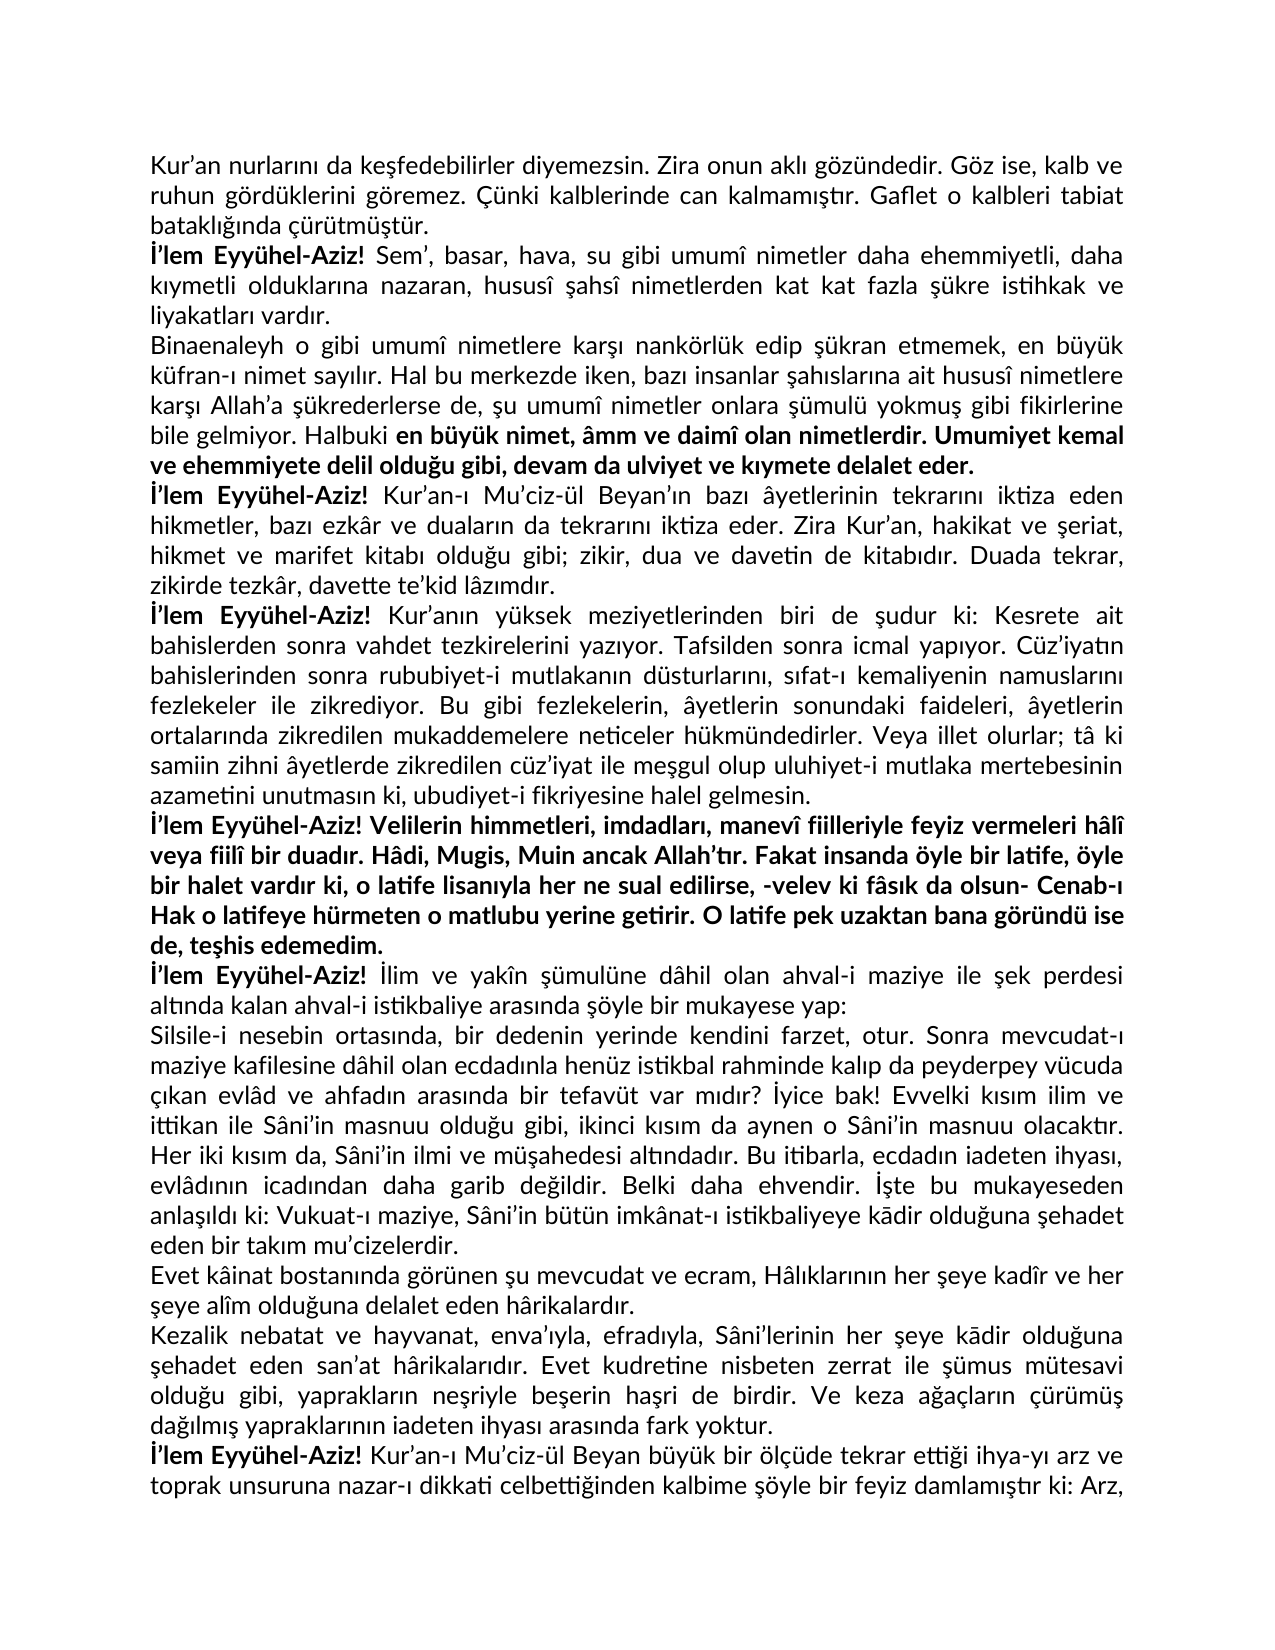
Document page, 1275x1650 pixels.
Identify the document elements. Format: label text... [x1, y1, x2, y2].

text İ’lem Eyyühel-Aziz! İlim ve yakîn şümulüne dâhil olan ahval-i maziye ile şek perdesi altında kalan ahval-i istikbaliye arasında şöyle bir mukayese yap: [150, 960, 1125, 1020]
text İ’lem Eyyühel-Aziz! Kur’an-ı Mu’ciz-ül Beyan’ın bazı âyetlerinin tekrarını iktiza eden hikmetler, bazı ezkâr ve duaların da tekrarını iktiza eder. Zira Kur’an, hakikat ve şeriat, hikmet ve marifet kitabı olduğu gibi; zikir, dua ve davetin de kitabıdır. Duada tekrar, zikirde tezkâr, davette te’kid lâzımdır. [150, 480, 1125, 600]
text İ’lem Eyyühel-Aziz! Sem’, basar, hava, su gibi umumî nimetler daha ehemmiyetli, daha kıymetli olduklarına nazaran, hususî şahsî nimetlerden kat kat fazla şükre istihkak ve liyakatları vardır. [150, 240, 1125, 330]
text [150, 150, 1125, 240]
text Evet kâinat bostanında görünen şu mevcudat ve ecram, Hâlıklarının her şeye kadîr ve her şeye alîm olduğuna delalet eden hârikalardır. [150, 1260, 1125, 1320]
text İ’lem Eyyühel-Aziz! Kur’anın yüksek meziyetlerinden biri de şudur ki: Kesrete ait bahislerden sonra vahdet tezkirelerini yazıyor. Tafsilden sonra icmal yapıyor. Cüz’iyatın bahislerinden sonra rububiyet-i mutlakanın düsturlarını, sıfat-ı kemaliyenin namuslarını fezlekeler ile zikrediyor. Bu gibi fezlekelerin, âyetlerin sonundaki faideleri, âyetlerin ortalarında zikredilen mukaddemelere neticeler hükmündedirler. Veya illet olurlar; tâ ki samiin zihni âyetlerde zikredilen cüz’iyat ile meşgul olup uluhiyet-i mutlaka mertebesinin azametini unutmasın ki, ubudiyet-i fikriyesine halel gelmesin. [150, 600, 1125, 810]
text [150, 1440, 1125, 1500]
text Binaenaleyh o gibi umumî nimetlere karşı nankörlük edip şükran etmemek, en büyük küfran-ı nimet sayılır. Hal bu merkezde iken, bazı insanlar şahıslarına ait hususî nimetlere karşı Allah’a şükrederlerse de, şu umumî nimetler onlara şümulü yokmuş gibi fikirlerine bile gelmiyor. Halbuki en büyük nimet, âmm ve daimî olan nimetlerdir. Umumiyet kemal ve ehemmiyete delil olduğu gibi, devam da ulviyet ve kıymete delalet eder. [150, 330, 1125, 480]
text İ’lem Eyyühel-Aziz! Velilerin himmetleri, imdadları, manevî fiilleriyle feyiz vermeleri hâlî veya fiilî bir duadır. Hâdi, Mugis, Muin ancak Allah’tır. Fakat insanda öyle bir latife, öyle bir halet vardır ki, o latife lisanıyla her ne sual edilirse, -velev ki fâsık da olsun- Cenab-ı Hak o latifeye hürmeten o matlubu yerine getirir. O latife pek uzaktan bana göründü ise de, teşhis edemedim. [150, 810, 1125, 960]
text Silsile-i nesebin ortasında, bir dedenin yerinde kendini farzet, otur. Sonra mevcudat-ı maziye kafilesine dâhil olan ecdadınla henüz istikbal rahminde kalıp da peyderpey vücuda çıkan evlâd ve ahfadın arasında bir tefavüt var mıdır? İyice bak! Evvelki kısım ilim ve ittikan ile Sâni’in masnuu olduğu gibi, ikinci kısım da aynen o Sâni’in masnuu olacaktır. Her iki kısım da, Sâni’in ilmi ve müşahedesi altındadır. Bu itibarla, ecdadın iadeten ihyası, evlâdının icadından daha garib değildir. Belki daha ehvendir. İşte bu mukayeseden anlaşıldı ki: Vukuat-ı maziye, Sâni’in bütün imkânat-ı istikbaliyeye kādir olduğuna şehadet eden bir takım mu’cizelerdir. [150, 1020, 1125, 1260]
text Kezalik nebatat ve hayvanat, enva’ıyla, efradıyla, Sâni’lerinin her şeye kādir olduğuna şehadet eden san’at hârikalarıdır. Evet kudretine nisbeten zerrat ile şümus mütesavi olduğu gibi, yaprakların neşriyle beşerin haşri de birdir. Ve keza ağaçların çürümüş dağılmış yapraklarının iadeten ihyası arasında fark yoktur. [150, 1320, 1125, 1440]
